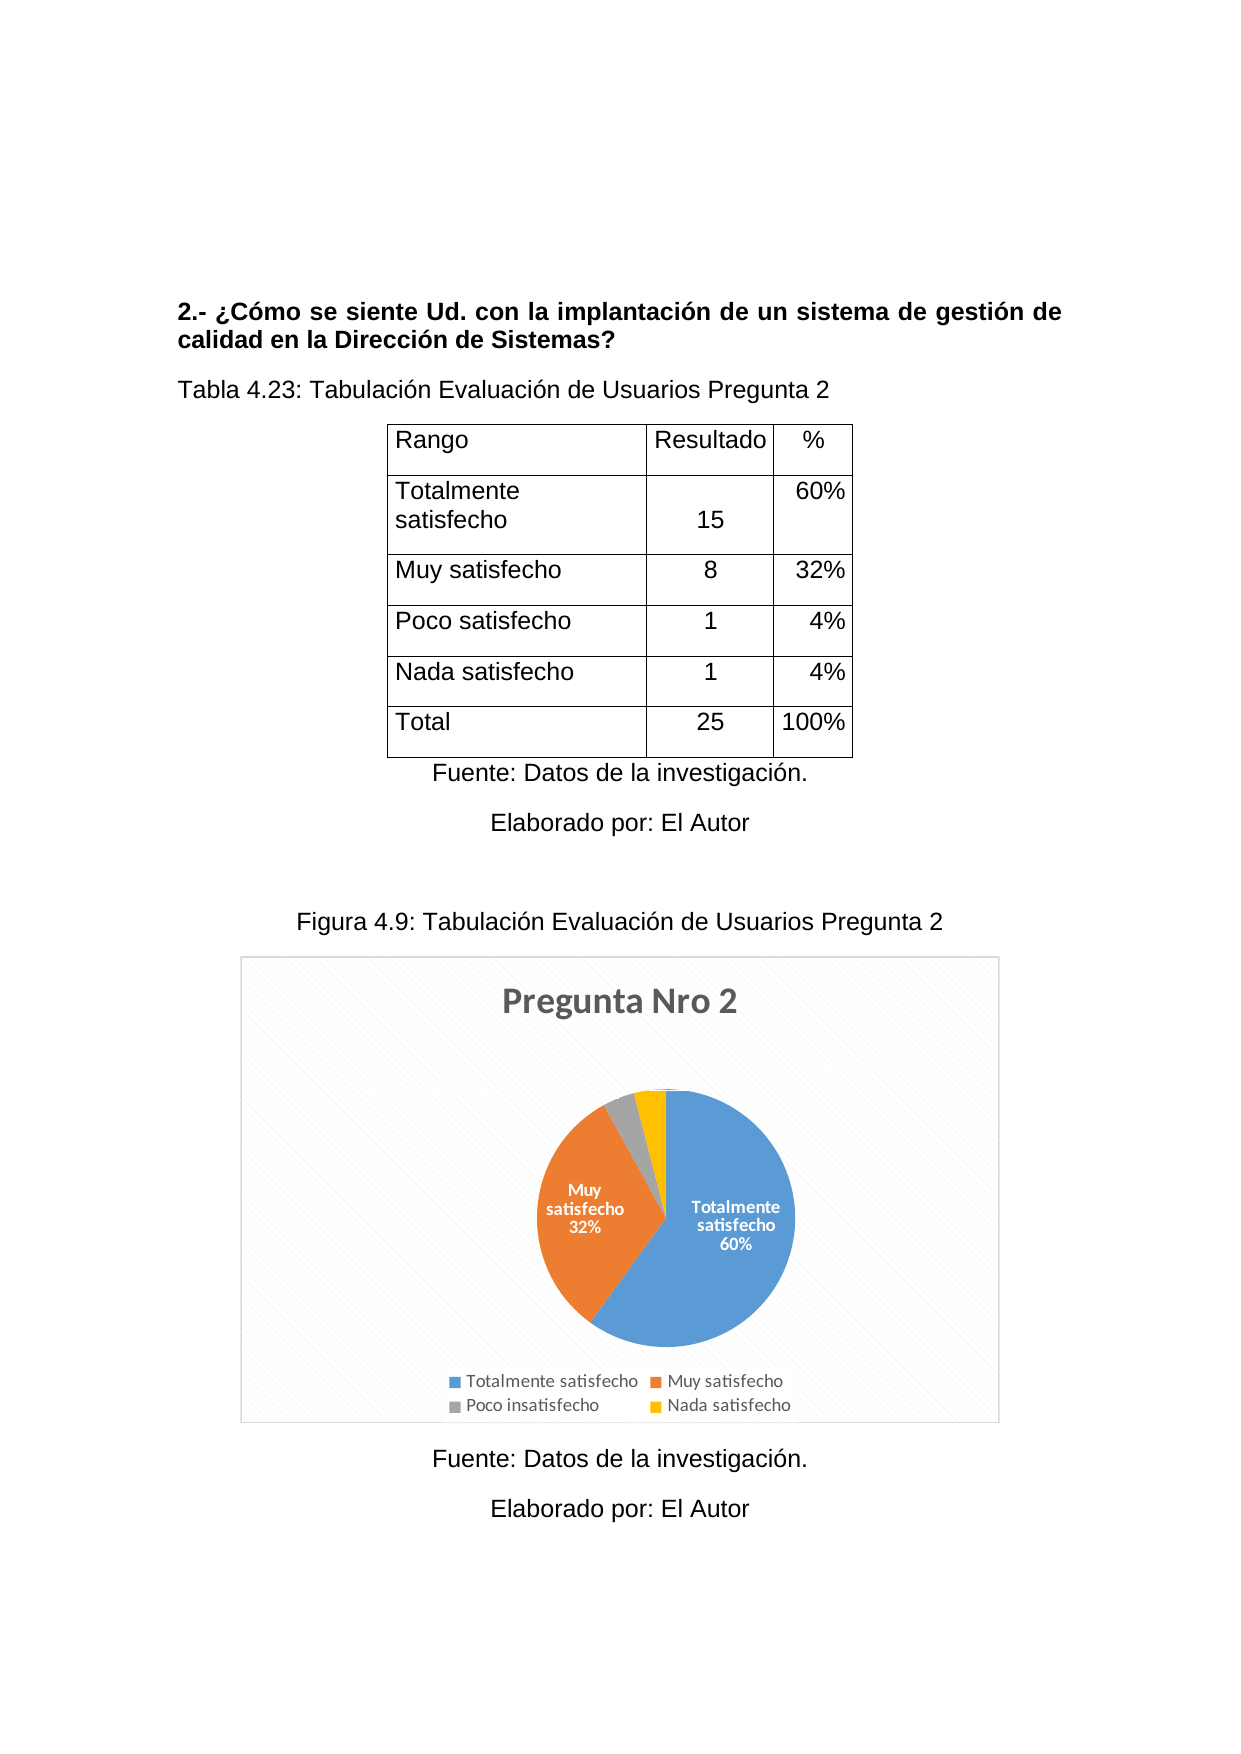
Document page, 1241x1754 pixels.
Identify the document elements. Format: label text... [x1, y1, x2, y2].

table_cell 32% [774, 555, 852, 605]
table_cell Muy satisfecho [388, 555, 646, 605]
text Elaborado por: El Autor [177, 1494, 1063, 1523]
text 2.- ¿Cómo se siente Ud. con la implantación de un sistema de gestión de calidad en la Dirección de Sistemas? [177, 296, 1063, 354]
table_header % [774, 425, 852, 475]
text Fuente: Datos de la investigación. [177, 1444, 1063, 1473]
table_header Resultado [647, 425, 773, 475]
table_header Rango [388, 425, 646, 475]
table_cell Poco satisfecho [388, 606, 646, 656]
table_cell 4% [774, 657, 852, 706]
table_cell Nada satisfecho [388, 657, 646, 706]
text Fuente: Datos de la investigación. [177, 758, 1063, 787]
table_cell Total [388, 707, 646, 757]
text Elaborado por: El Autor [177, 807, 1063, 836]
table_cell Totalmente satisfecho [388, 476, 646, 554]
table_cell 15 [647, 476, 773, 554]
table_cell 60% [774, 476, 852, 554]
table_cell 1 [647, 657, 773, 706]
table_cell 100% [774, 707, 852, 757]
text Tabla 4.23: Tabulación Evaluación de Usuarios Pregunta 2 [177, 375, 1063, 403]
table_cell 8 [647, 555, 773, 605]
table_cell 1 [647, 606, 773, 656]
table_cell 25 [647, 707, 773, 757]
table_cell 4% [774, 606, 852, 656]
text Figura 4.9: Tabulación Evaluación de Usuarios Pregunta 2 [177, 907, 1063, 935]
